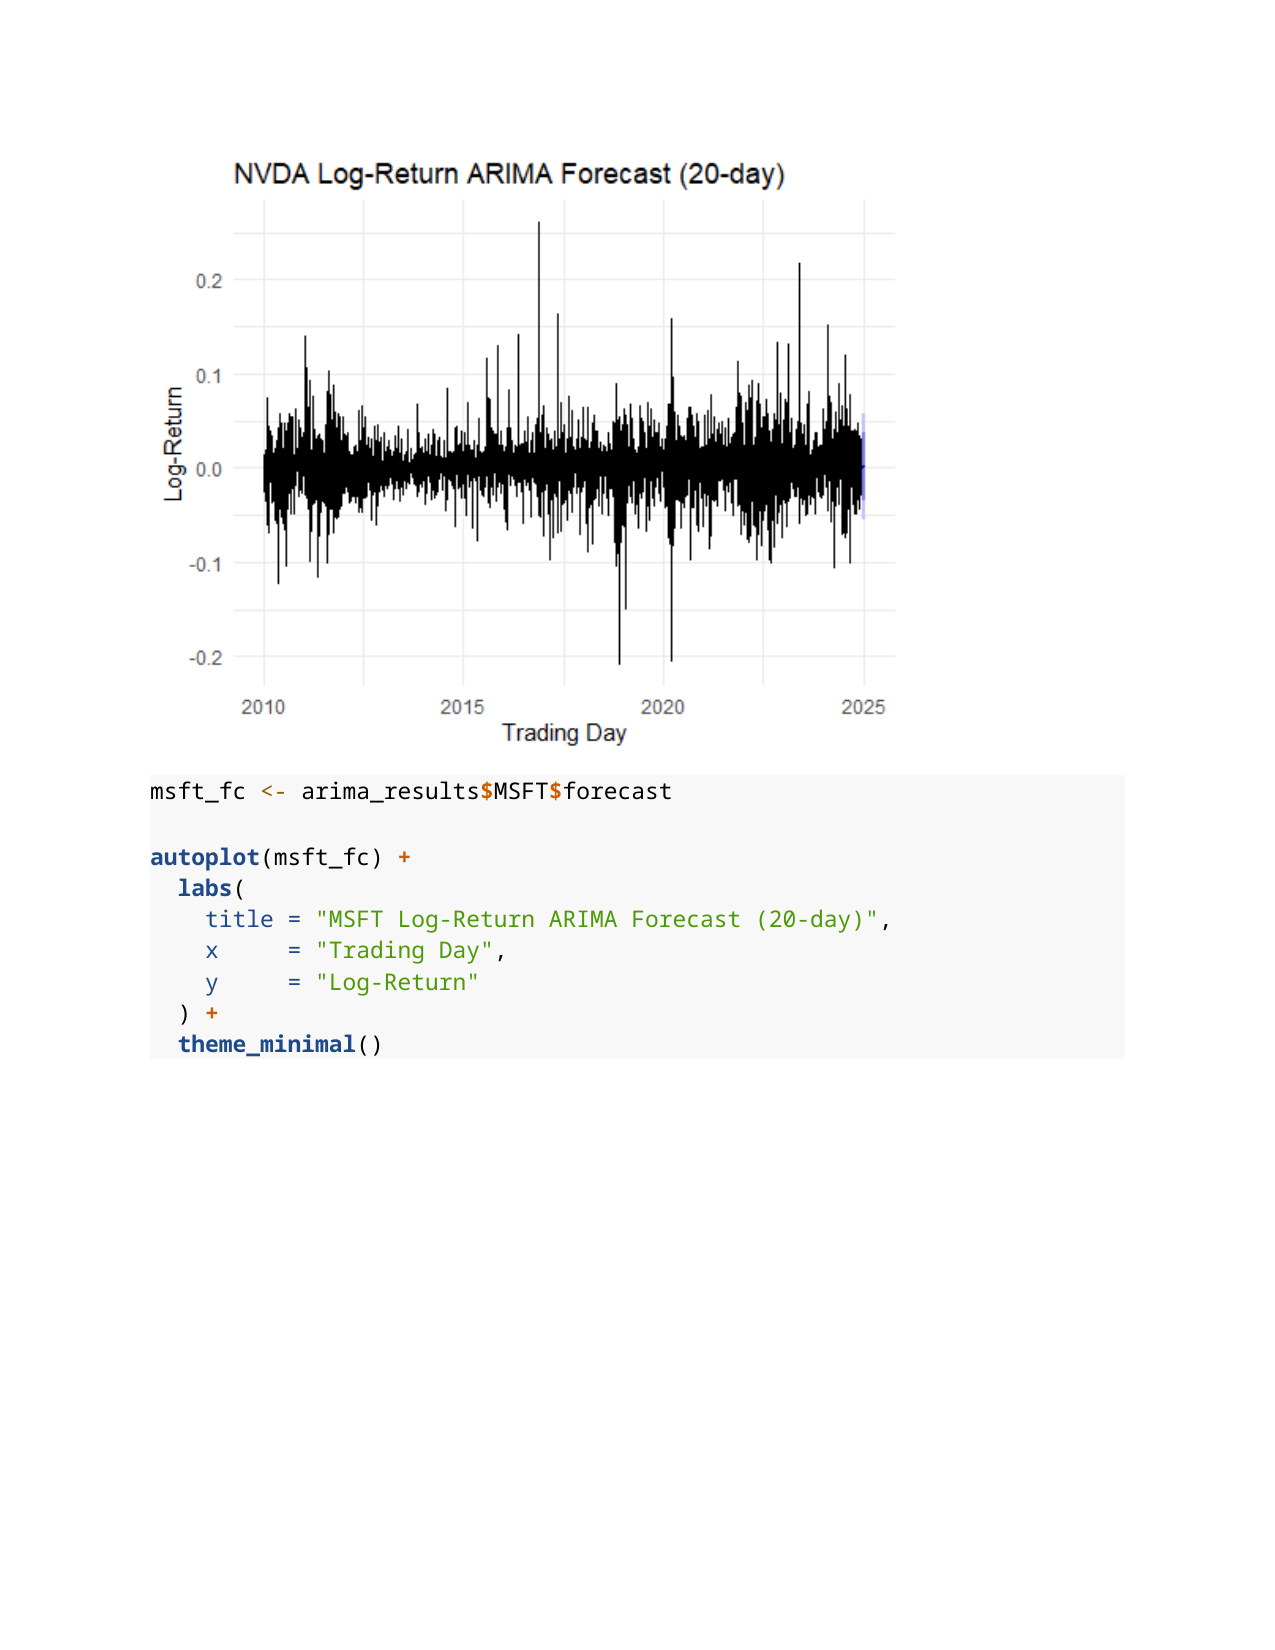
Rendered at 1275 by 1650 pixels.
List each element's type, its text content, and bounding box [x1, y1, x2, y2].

picture [150, 150, 908, 757]
text msft_fc <- arima_results$MSFT$forecast autoplot(msft_fc) + labs( title = "MSFT Log-Return ARIMA Forecast (20-day)", x = "Trading Day", y = "Log-Return" ) + theme_minimal() [150, 775, 1125, 1059]
